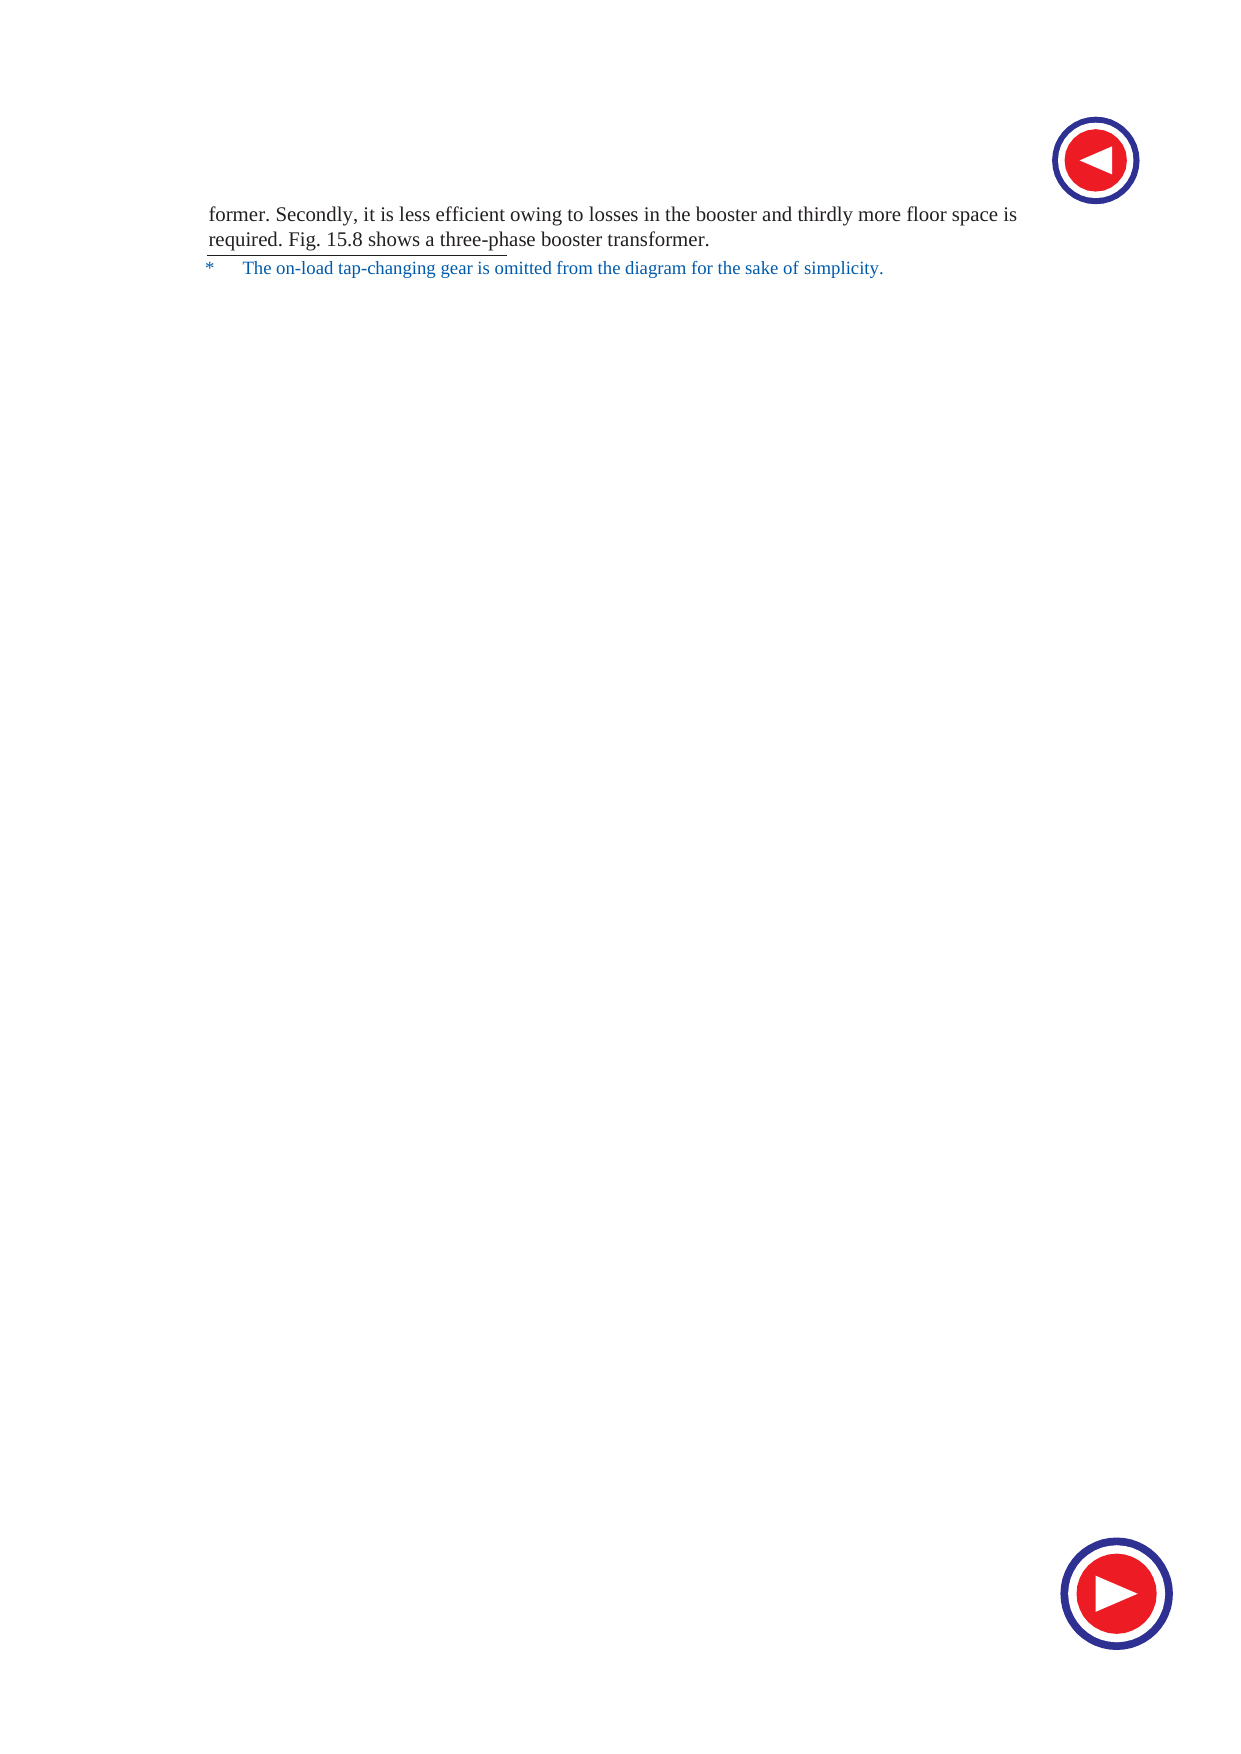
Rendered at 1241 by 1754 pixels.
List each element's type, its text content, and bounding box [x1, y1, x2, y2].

text former. Secondly, it is less efficient owing to losses in the booster and thirdly more floor space is required. Fig. 15.8 shows a three-phase booster transformer. [208, 202, 1075, 251]
list The on-load tap-changing gear is omitted from the diagram for the sake of simplicity. [205, 251, 1207, 278]
